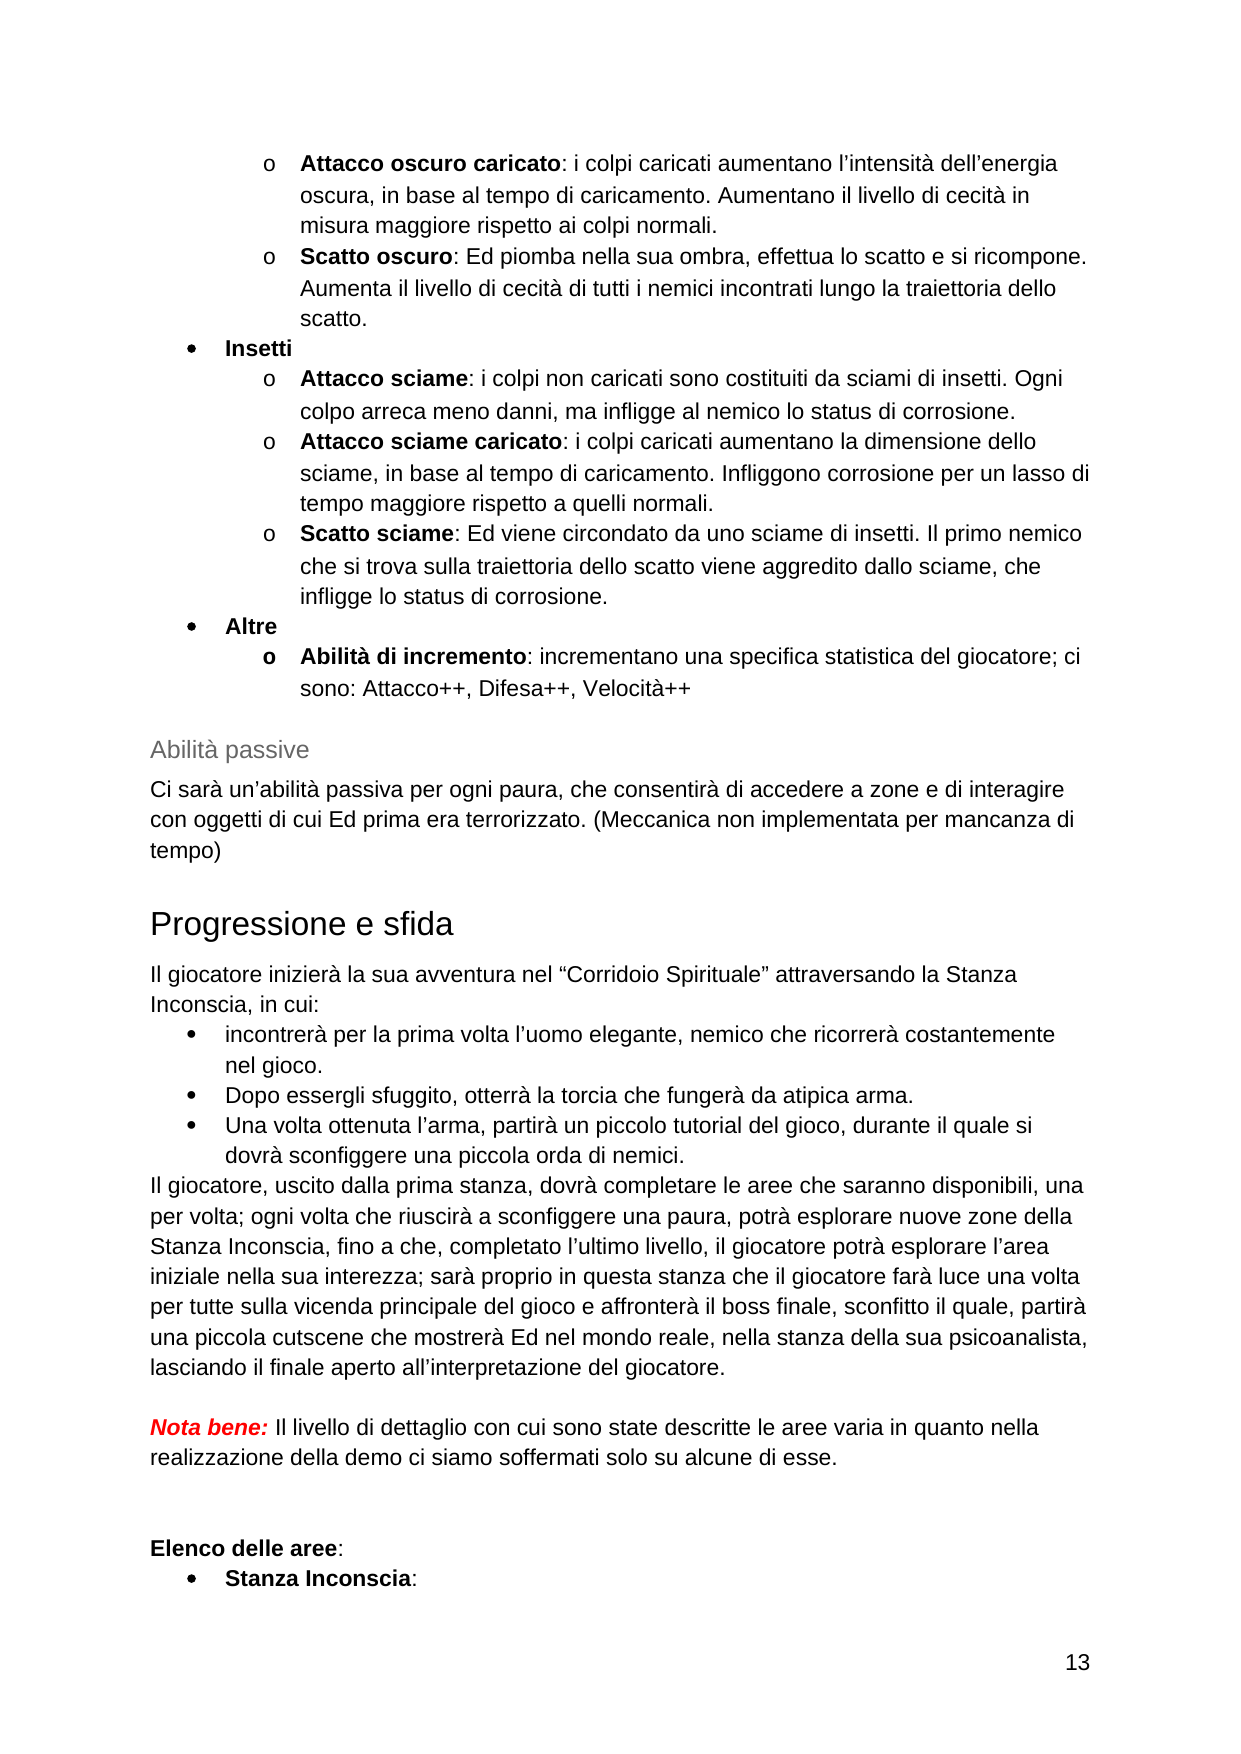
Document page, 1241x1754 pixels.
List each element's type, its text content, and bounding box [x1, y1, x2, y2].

list Abilità di incremento: incrementano una specifica statistica del giocatore; ci sono: Attacco++, Difesa++, Velocità++ [262, 643, 1090, 702]
subtitle Progressione e sfida [150, 904, 1090, 943]
text Nota bene: Il livello di dettaglio con cui sono state descritte le aree varia in quanto nella realizzazione della demo ci siamo soffermati solo su alcune di esse. [150, 1414, 1090, 1471]
list Attacco sciame: i colpi non caricati sono costituiti da sciami di insetti. Ogni colpo arreca meno danni, ma infligge al nemico lo status di corrosione. [262, 365, 1090, 424]
text Il giocatore inizierà la sua avventura nel “Corridoio Spirituale” attraversando la Stanza Inconscia, in cui: [150, 961, 1090, 1017]
text Elenco delle aree: [150, 1535, 1090, 1561]
list Scatto oscuro: Ed piomba nella sua ombra, effettua lo scatto e si ricompone. Aumenta il livello di cecità di tutti i nemici incontrati lungo la traiettoria dello scatto. [262, 243, 1090, 331]
subtitle Abilità passive [150, 735, 1090, 763]
list incontrerà per la prima volta l’uomo elegante, nemico che ricorrerà costantemente nel gioco. [187, 1021, 1090, 1078]
text Ci sarà un’abilità passiva per ogni paura, che consentirà di accedere a zone e di interagire con oggetti di cui Ed prima era terrorizzato. (Meccanica non implementata per mancanza di tempo) [150, 776, 1090, 863]
list Stanza Inconscia: [187, 1565, 1090, 1591]
list Una volta ottenuta l’arma, partirà un piccolo tutorial del gioco, durante il quale si dovrà sconfiggere una piccola orda di nemici. [187, 1112, 1090, 1168]
list Dopo essergli sfuggito, otterrà la torcia che fungerà da atipica arma. [187, 1082, 1090, 1108]
list Insetti [187, 335, 1090, 362]
list Attacco sciame caricato: i colpi caricati aumentano la dimensione dello sciame, in base al tempo di caricamento. Infliggono corrosione per un lasso di tempo maggiore rispetto a quelli normali. [262, 428, 1090, 517]
list Scatto sciame: Ed viene circondato da uno sciame di insetti. Il primo nemico che si trova sulla traiettoria dello scatto viene aggredito dallo sciame, che infligge lo status di corrosione. [262, 520, 1090, 609]
list Altre [187, 613, 1090, 639]
list Attacco oscuro caricato: i colpi caricati aumentano l’intensità dell’energia oscura, in base al tempo di caricamento. Aumentano il livello di cecità in misura maggiore rispetto ai colpi normali. [262, 150, 1090, 239]
text Il giocatore, uscito dalla prima stanza, dovrà completare le aree che saranno disponibili, una per volta; ogni volta che riuscirà a sconfiggere una paura, potrà esplorare nuove zone della Stanza Inconscia, fino a che, completato l’ultimo livello, il giocatore potrà esplorare l’area iniziale nella sua interezza; sarà proprio in questa stanza che il giocatore farà luce una volta per tutte sulla vicenda principale del gioco e affronterà il boss finale, sconfitto il quale, partirà una piccola cutscene che mostrerà Ed nel mondo reale, nella stanza della sua psicoanalista, lasciando il finale aperto all’interpretazione del giocatore. [150, 1172, 1090, 1380]
